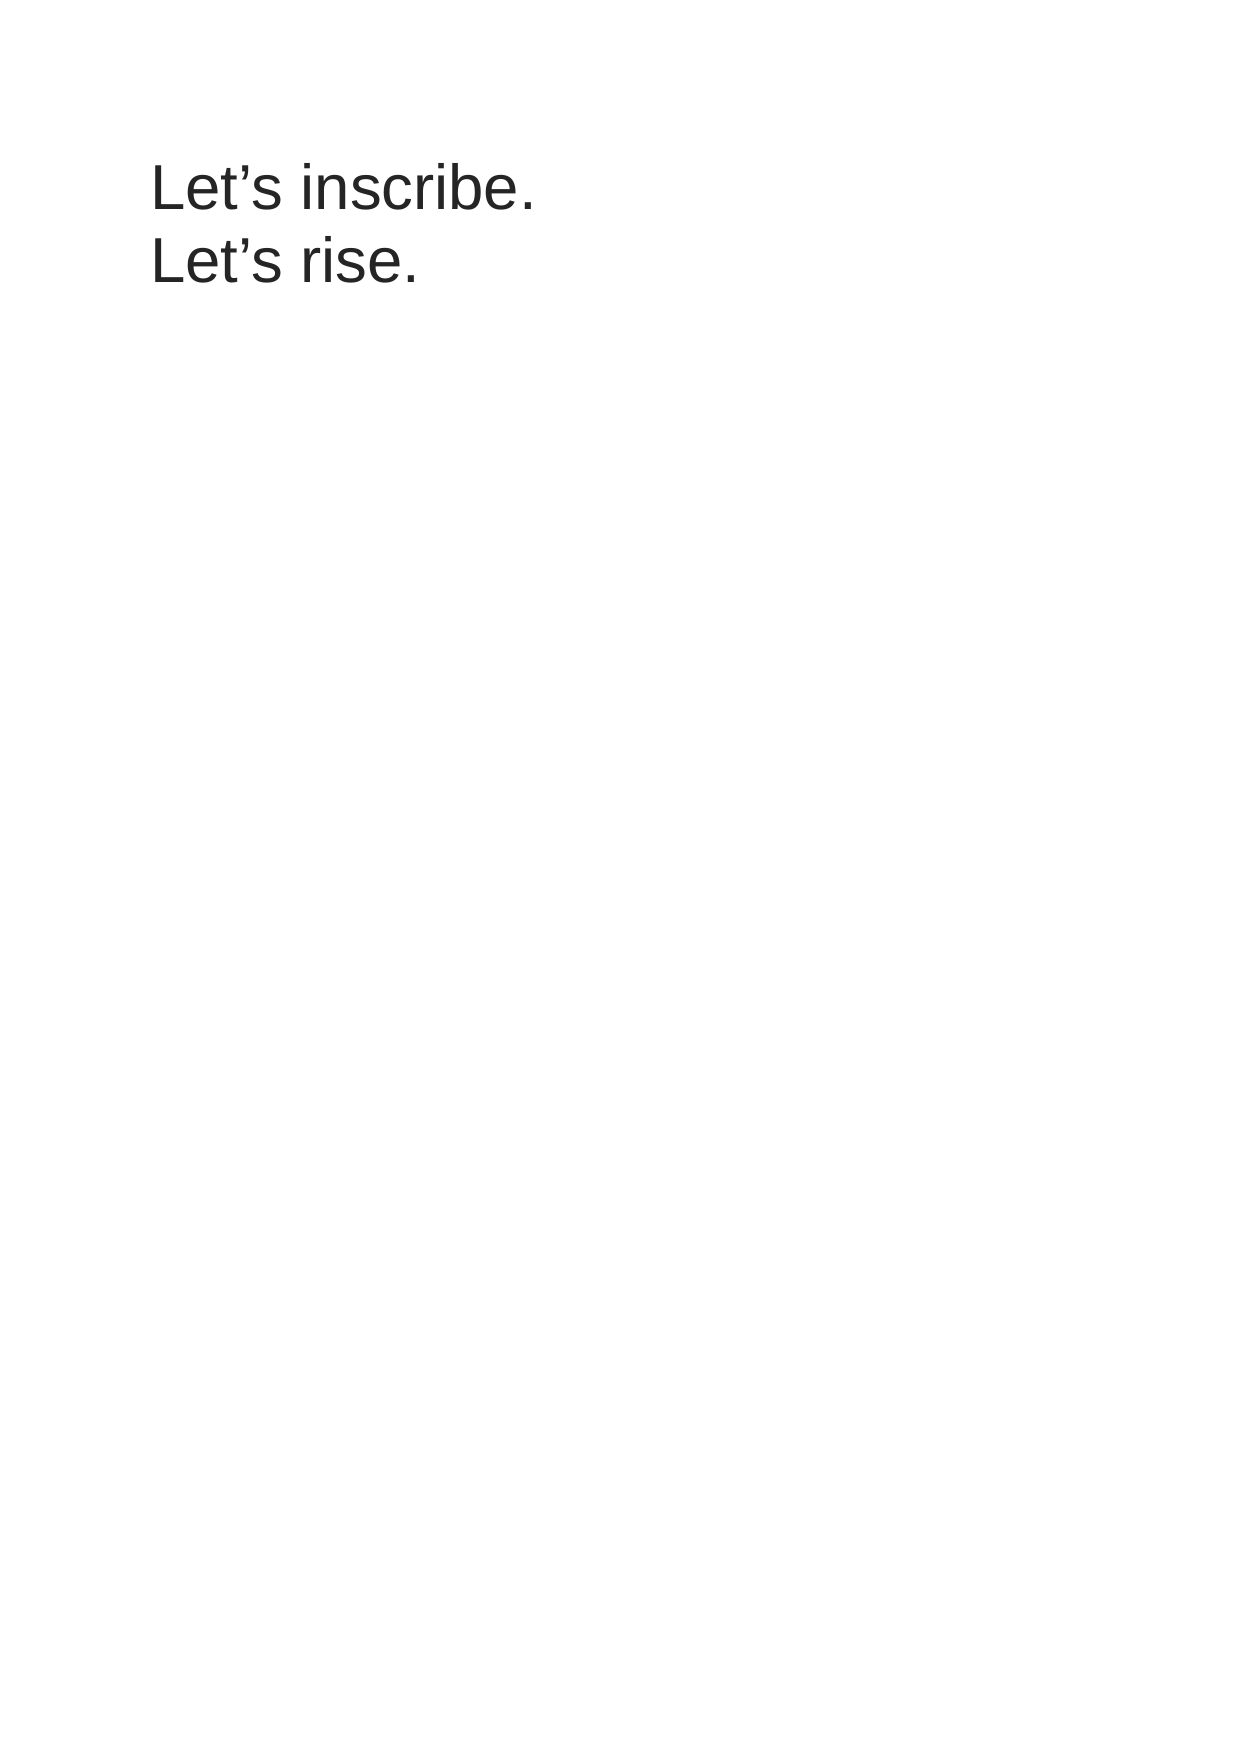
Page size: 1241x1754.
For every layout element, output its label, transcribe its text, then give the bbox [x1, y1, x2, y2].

text Let’s rise. [150, 223, 1090, 296]
text Let’s inscribe. [150, 150, 1090, 223]
